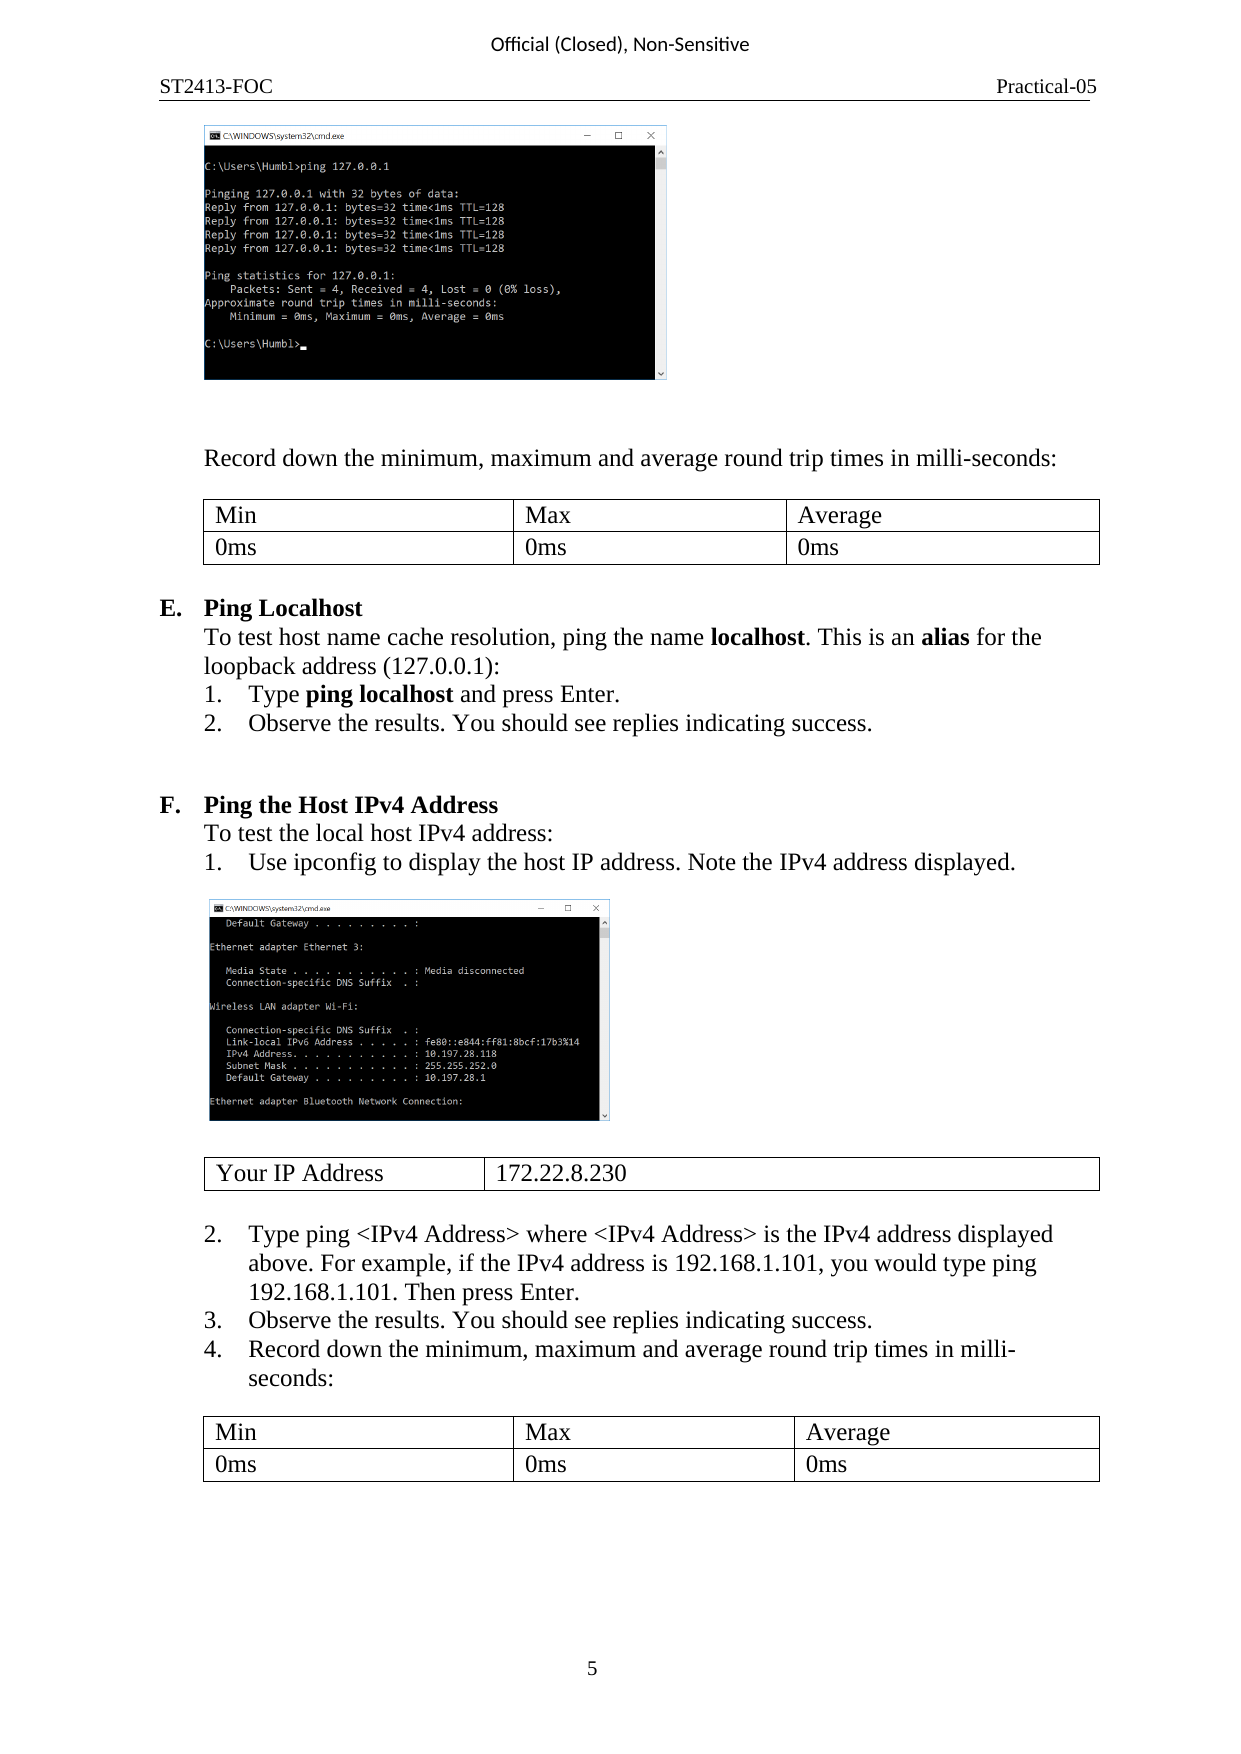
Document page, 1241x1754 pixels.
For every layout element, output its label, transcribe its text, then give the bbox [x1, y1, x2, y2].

picture [209, 899, 610, 1121]
list Observe the results. You should see replies indicating success. [204, 708, 1090, 737]
list Record down the minimum, maximum and average round trip times in milli-seconds: [204, 1334, 1090, 1416]
table_header Min [204, 500, 513, 531]
list Type ping localhost and press Enter. [204, 679, 1090, 708]
table_header Max [514, 1417, 794, 1448]
table_header Min [204, 1417, 513, 1448]
list Use ipconfig to display the host IP address. Note the IPv4 address displayed. [204, 847, 1090, 876]
picture [204, 125, 667, 380]
text To test the local host IPv4 address: [204, 818, 1090, 847]
table_header Average [787, 500, 1099, 531]
table_header Your IP Address [205, 1158, 484, 1189]
table_header 172.22.8.230 [485, 1158, 1099, 1189]
table_cell 0ms [795, 1449, 1099, 1481]
list Observe the results. You should see replies indicating success. [204, 1306, 1090, 1334]
text F. Ping the Host IPv4 Address [159, 790, 1090, 818]
table_header Max [514, 500, 786, 531]
text Record down the minimum, maximum and average round trip times in milli-seconds: [204, 443, 1090, 496]
table_cell 0ms [787, 532, 1099, 563]
text To test host name cache resolution, ping the name localhost. This is an alias for the loopback address (127.0.0.1): [204, 622, 1090, 679]
text E. Ping Localhost [159, 593, 1090, 622]
table_cell 0ms [204, 1449, 513, 1481]
table_header Average [795, 1417, 1099, 1448]
table_cell 0ms [514, 1449, 794, 1481]
table_cell 0ms [204, 532, 513, 563]
table_cell 0ms [514, 532, 786, 563]
list Type ping <IPv4 Address> where <IPv4 Address> is the IPv4 address displayed above. For example, if the IPv4 address is 192.168.1.101, you would type ping 192.168.1.101. Then press Enter. [204, 1219, 1090, 1306]
